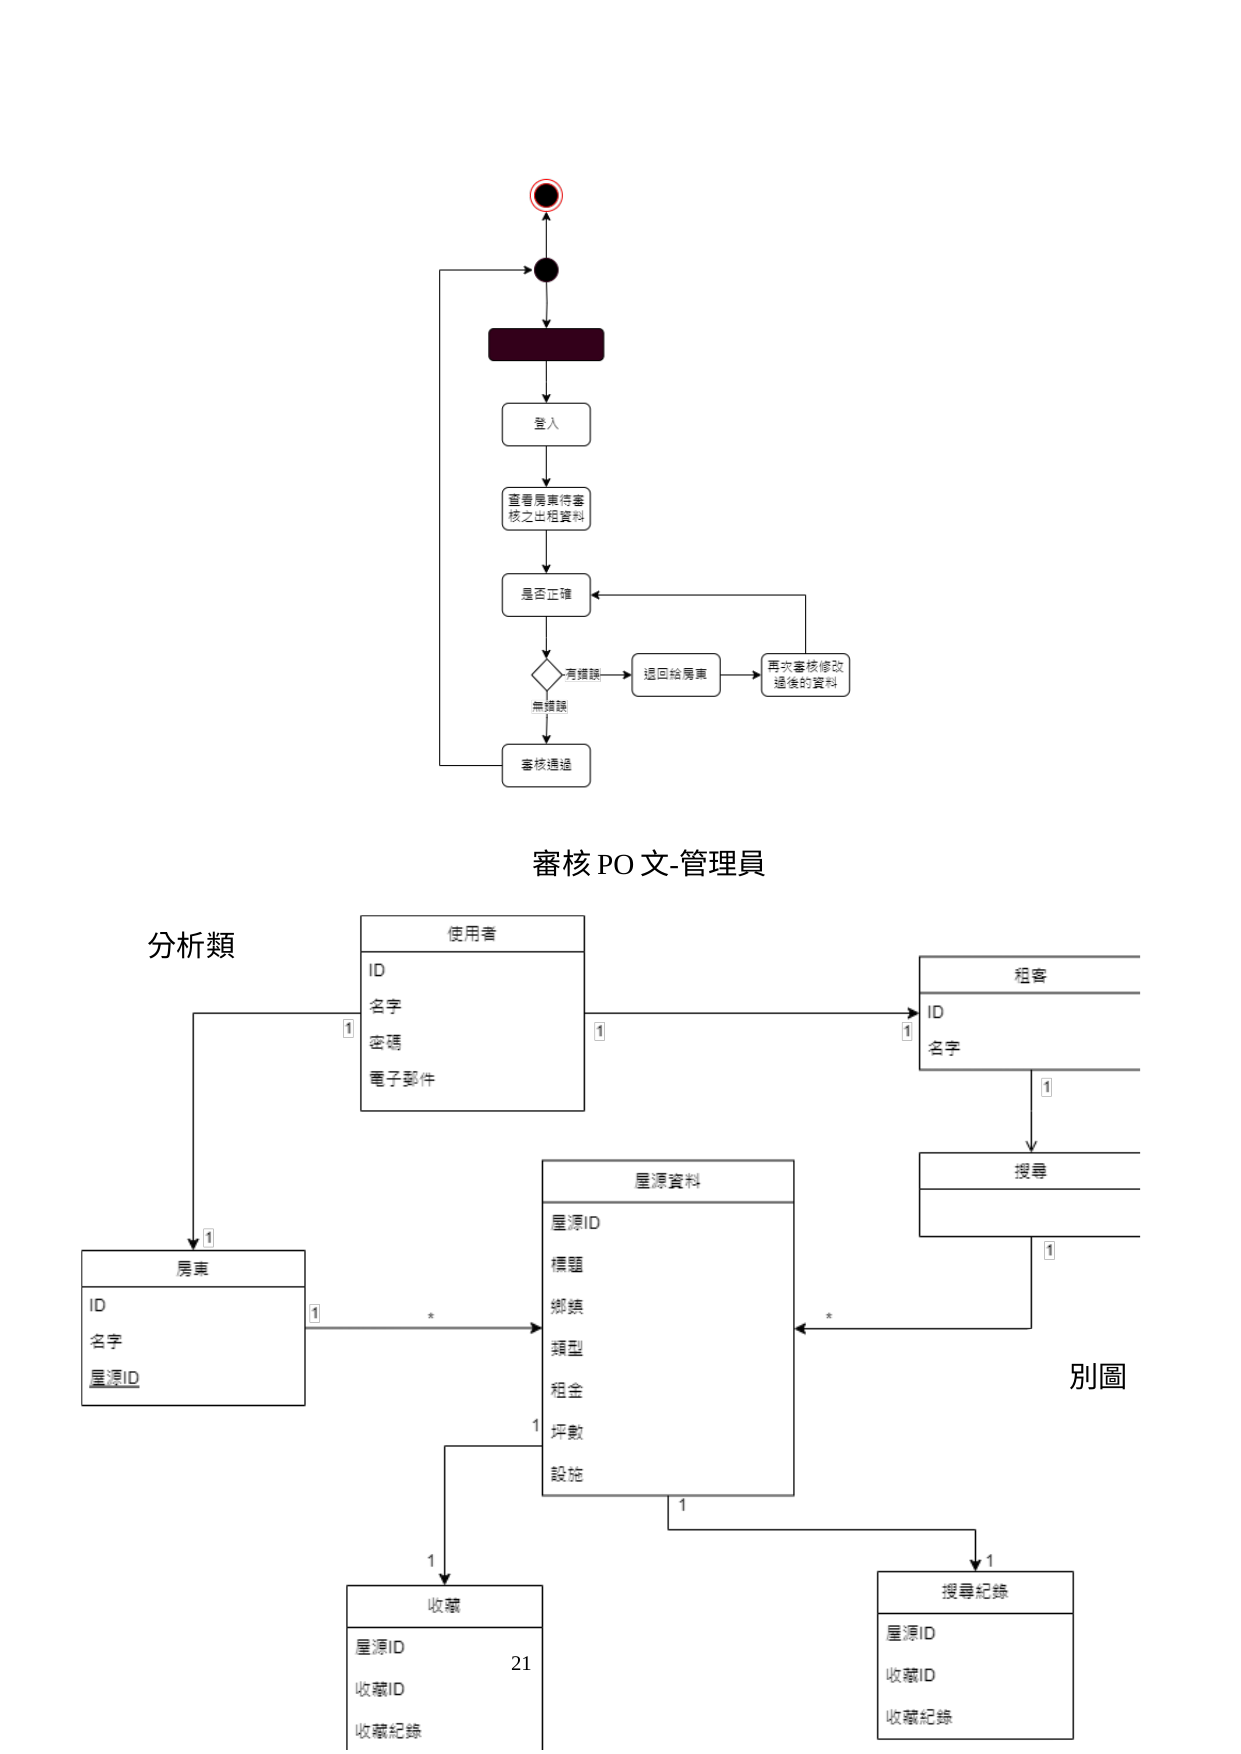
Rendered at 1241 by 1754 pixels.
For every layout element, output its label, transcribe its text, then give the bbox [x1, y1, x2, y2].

list 分析類別圖 [147, 906, 1152, 1412]
picture [374, 166, 866, 812]
picture [81, 915, 1139, 1750]
